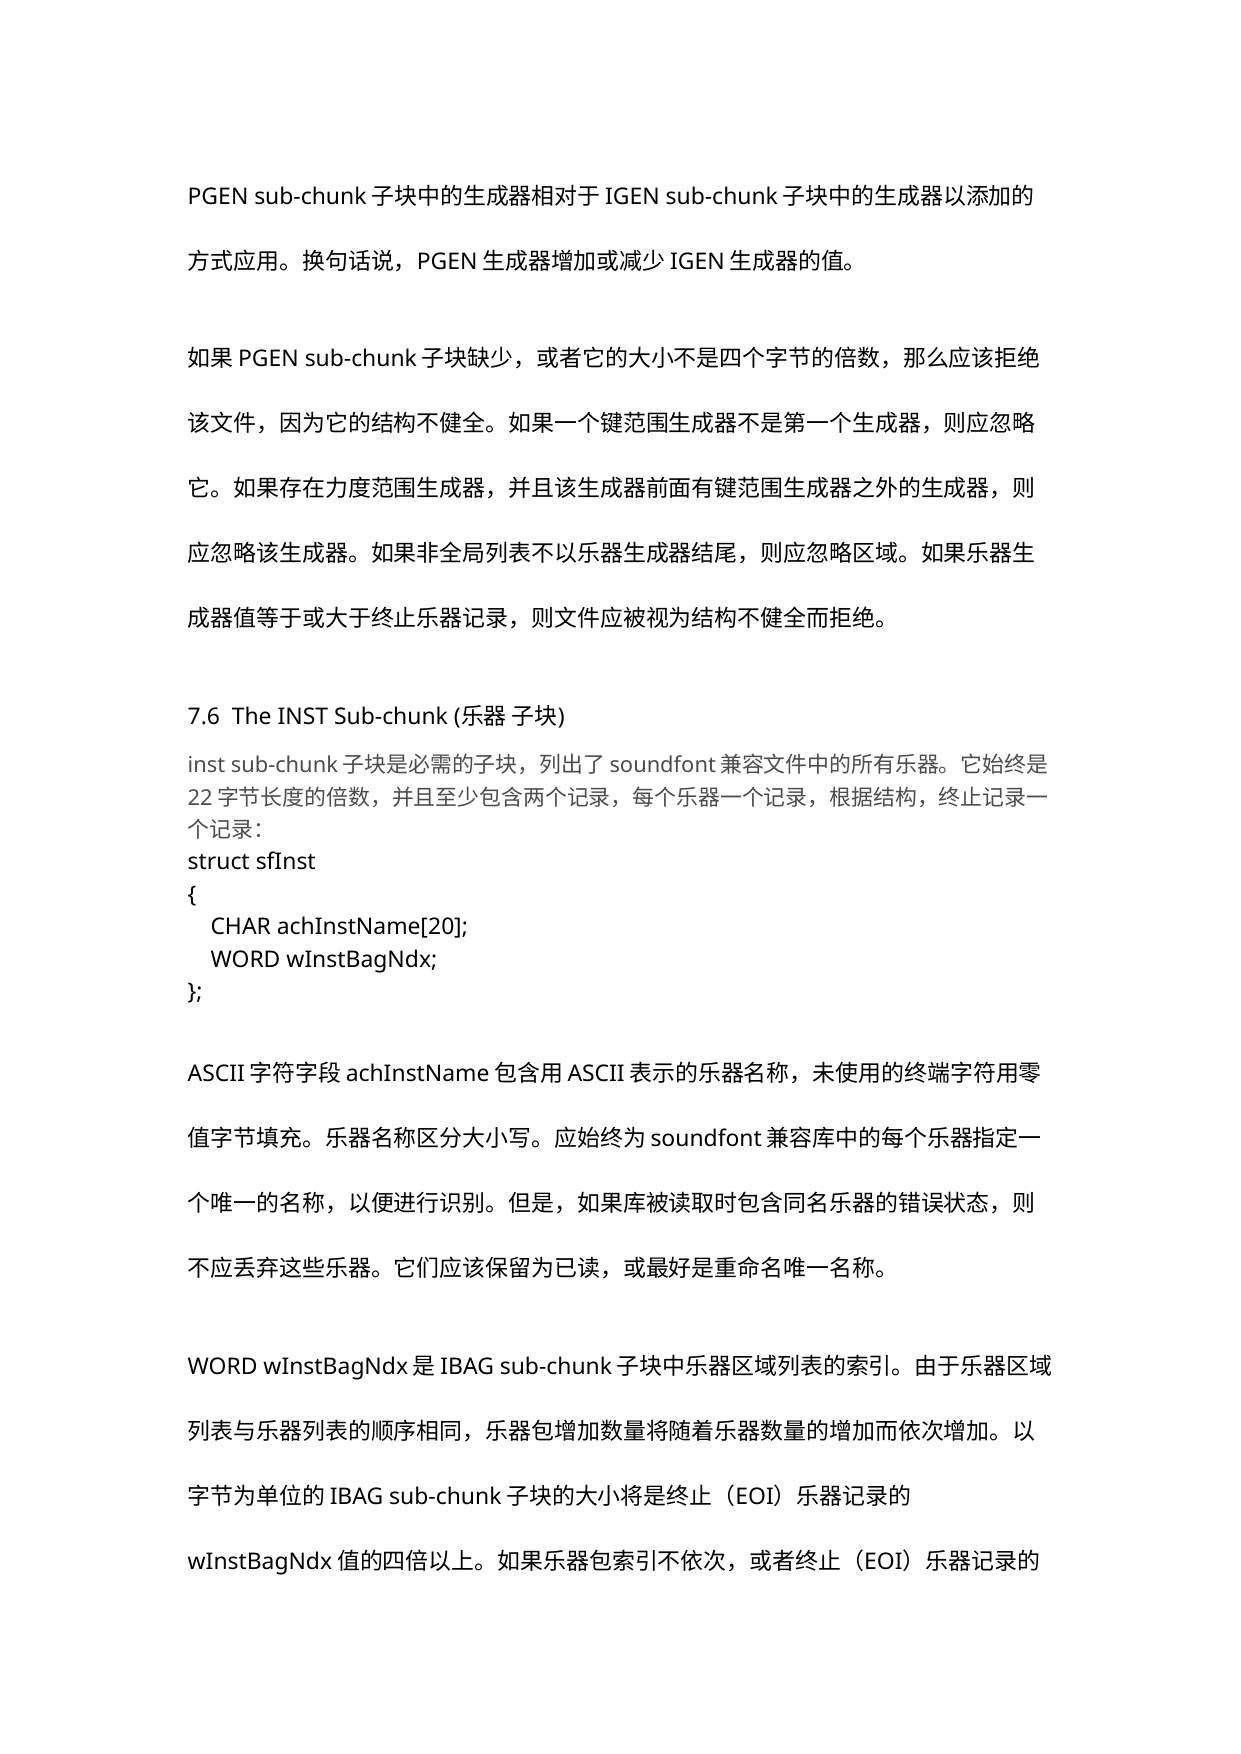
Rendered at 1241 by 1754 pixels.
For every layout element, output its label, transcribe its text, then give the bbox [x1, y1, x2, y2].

text WORD wInstBagNdx; [187, 942, 1053, 974]
text }; [187, 974, 1053, 1007]
text struct sfInst [187, 844, 1053, 877]
text CHAR achInstName[20]; [187, 909, 1053, 942]
text 7.6 The INST Sub-chunk (乐器 子块) [187, 682, 1053, 747]
text PGEN sub-chunk子块中的生成器相对于IGEN sub-chunk子块中的生成器以添加的方式应用。换句话说，PGEN生成器增加或减少IGEN生成器的值。 [187, 162, 1053, 292]
text 如果PGEN sub-chunk子块缺少，或者它的大小不是四个字节的倍数，那么应该拒绝该文件，因为它的结构不健全。如果一个键范围生成器不是第一个生成器，则应忽略它。如果存在力度范围生成器，并且该生成器前面有键范围生成器之外的生成器，则应忽略该生成器。如果非全局列表不以乐器生成器结尾，则应忽略区域。如果乐器生成器值等于或大于终止乐器记录，则文件应被视为结构不健全而拒绝。 [187, 324, 1053, 649]
text { [187, 877, 1053, 909]
text inst sub-chunk子块是必需的子块，列出了soundfont兼容文件中的所有乐器。它始终是22字节长度的倍数，并且至少包含两个记录，每个乐器一个记录，根据结构，终止记录一个记录： [187, 747, 1053, 844]
text ASCII字符字段achInstName包含用ASCII表示的乐器名称，未使用的终端字符用零值字节填充。乐器名称区分大小写。应始终为soundfont兼容库中的每个乐器指定一个唯一的名称，以便进行识别。但是，如果库被读取时包含同名乐器的错误状态，则不应丢弃这些乐器。它们应该保留为已读，或最好是重命名唯一名称。 [187, 1039, 1053, 1299]
